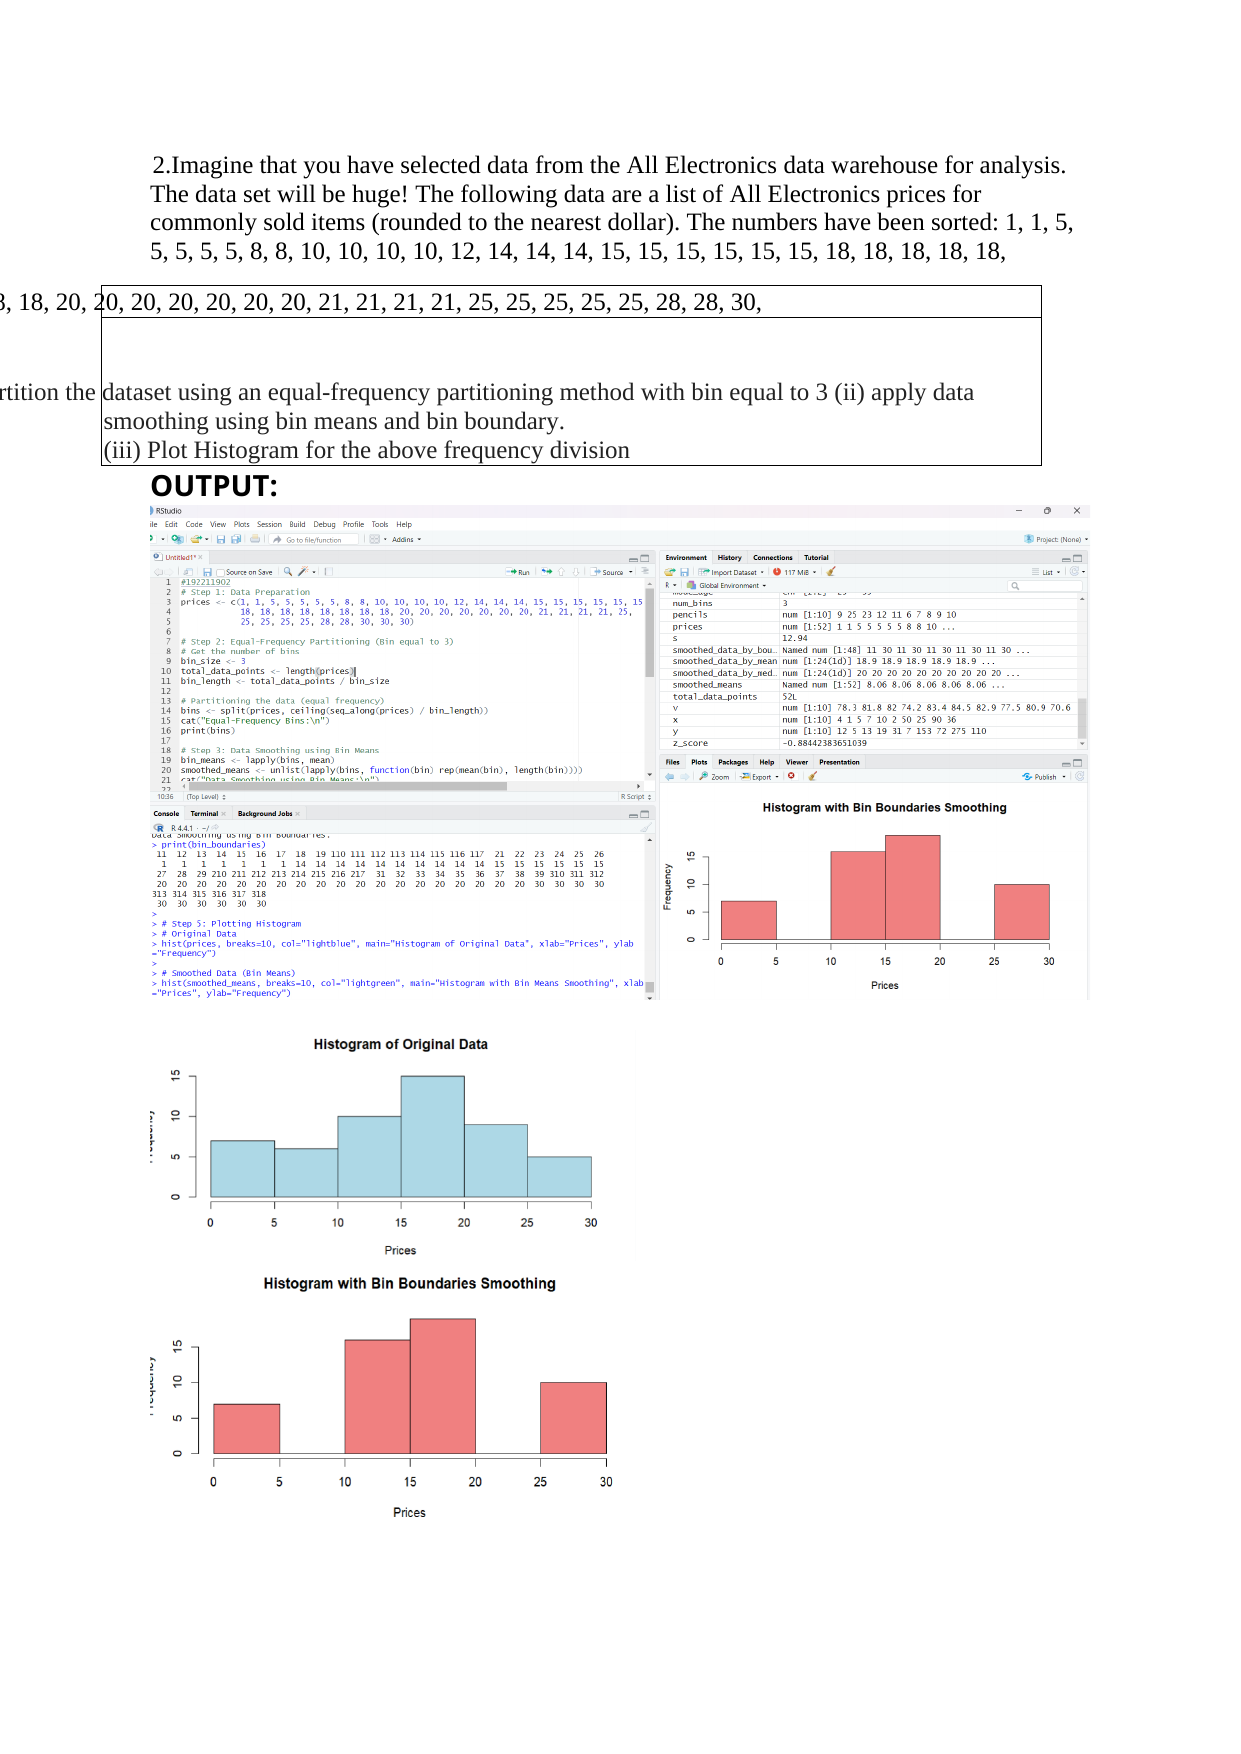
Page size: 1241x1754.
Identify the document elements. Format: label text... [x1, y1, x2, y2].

table_cell 30, 30. (i) Partition the dataset using an equal-frequency partitioning method with bin equal to 3 (ii) apply data smoothing using bin means and bin boundary. (iii) Plot Histogram for the above frequency division [102, 318, 1041, 465]
table_header 18, 18, 18, 20, 20, 20, 20, 20, 20, 20, 21, 21, 21, 21, 25, 25, 25, 25, 25, 28, 28, 30, [102, 286, 1041, 317]
list 2.Imagine that you have selected data from the All Electronics data warehouse for analysis. The data set will be huge! The following data are a list of All Electronics prices for commonly sold items (rounded to the nearest dollar). The numbers have been sorted: 1, 1, 5, 5, 5, 5, 5, 8, 8, 10, 10, 10, 10, 12, 14, 14, 14, 15, 15, 15, 15, 15, 15, 18, 18, 18, 18, 18, [150, 150, 1090, 265]
picture [150, 1030, 636, 1531]
picture [150, 505, 1091, 1000]
text OUTPUT: [150, 355, 1090, 505]
